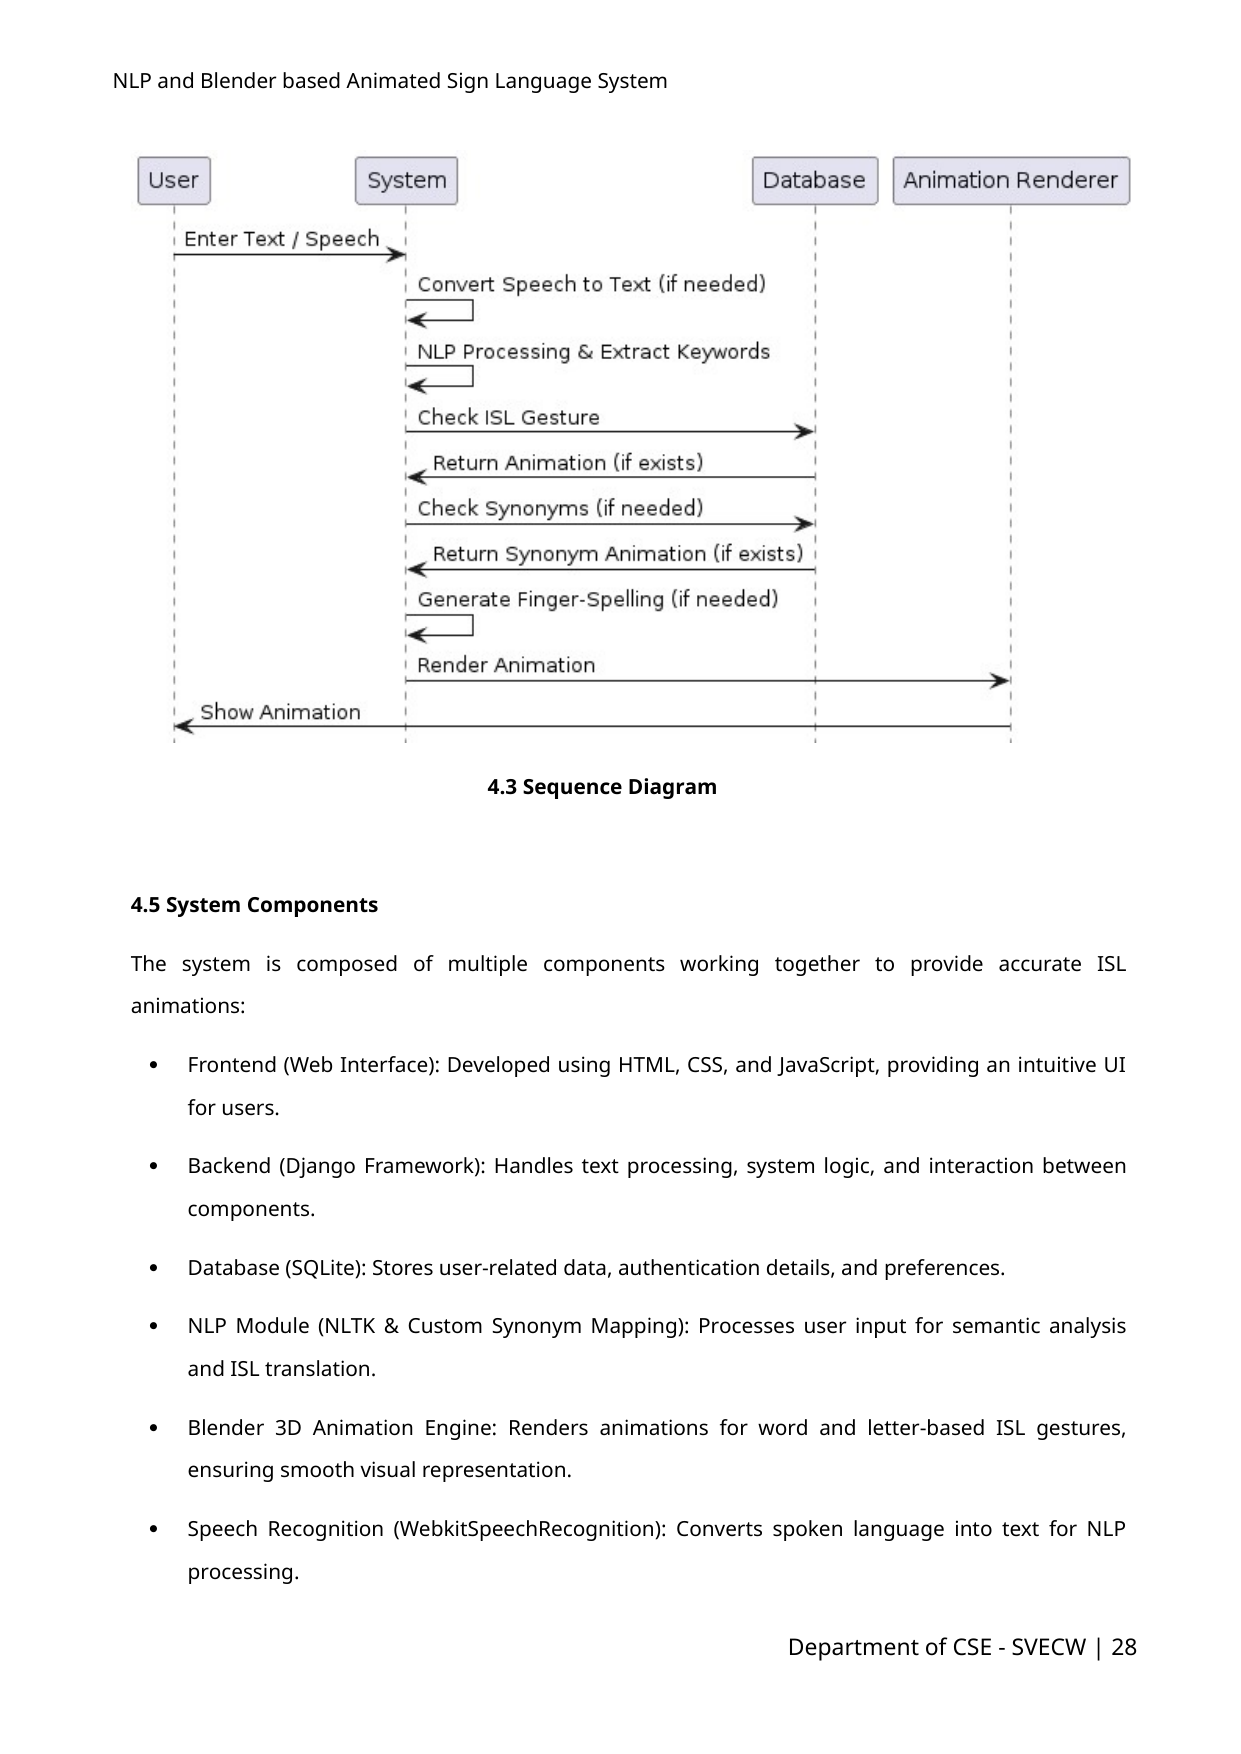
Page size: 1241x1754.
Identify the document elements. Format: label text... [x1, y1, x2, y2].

picture [130, 150, 1137, 743]
list Frontend (Web Interface): Developed using HTML, CSS, and JavaScript, providing an intuitive UI for users. [150, 1050, 1128, 1121]
text The system is composed of multiple components working together to provide accurate ISL animations: [131, 949, 1128, 1020]
list Speech Recognition (WebkitSpeechRecognition): Converts spoken language into text for NLP processing. [150, 1514, 1128, 1585]
list Backend (Django Framework): Handles text processing, system logic, and interaction between components. [150, 1151, 1128, 1222]
list Database (SQLite): Stores user-related data, authentication details, and preferences. [150, 1253, 1128, 1281]
list Blender 3D Animation Engine: Renders animations for word and letter-based ISL gestures, ensuring smooth visual representation. [150, 1413, 1128, 1484]
text 4.3 Sequence Diagram [412, 772, 1128, 801]
list NLP Module (NLTK & Custom Synonym Mapping): Processes user input for semantic analysis and ISL translation. [150, 1312, 1128, 1383]
text 4.5 System Components [131, 890, 1128, 918]
